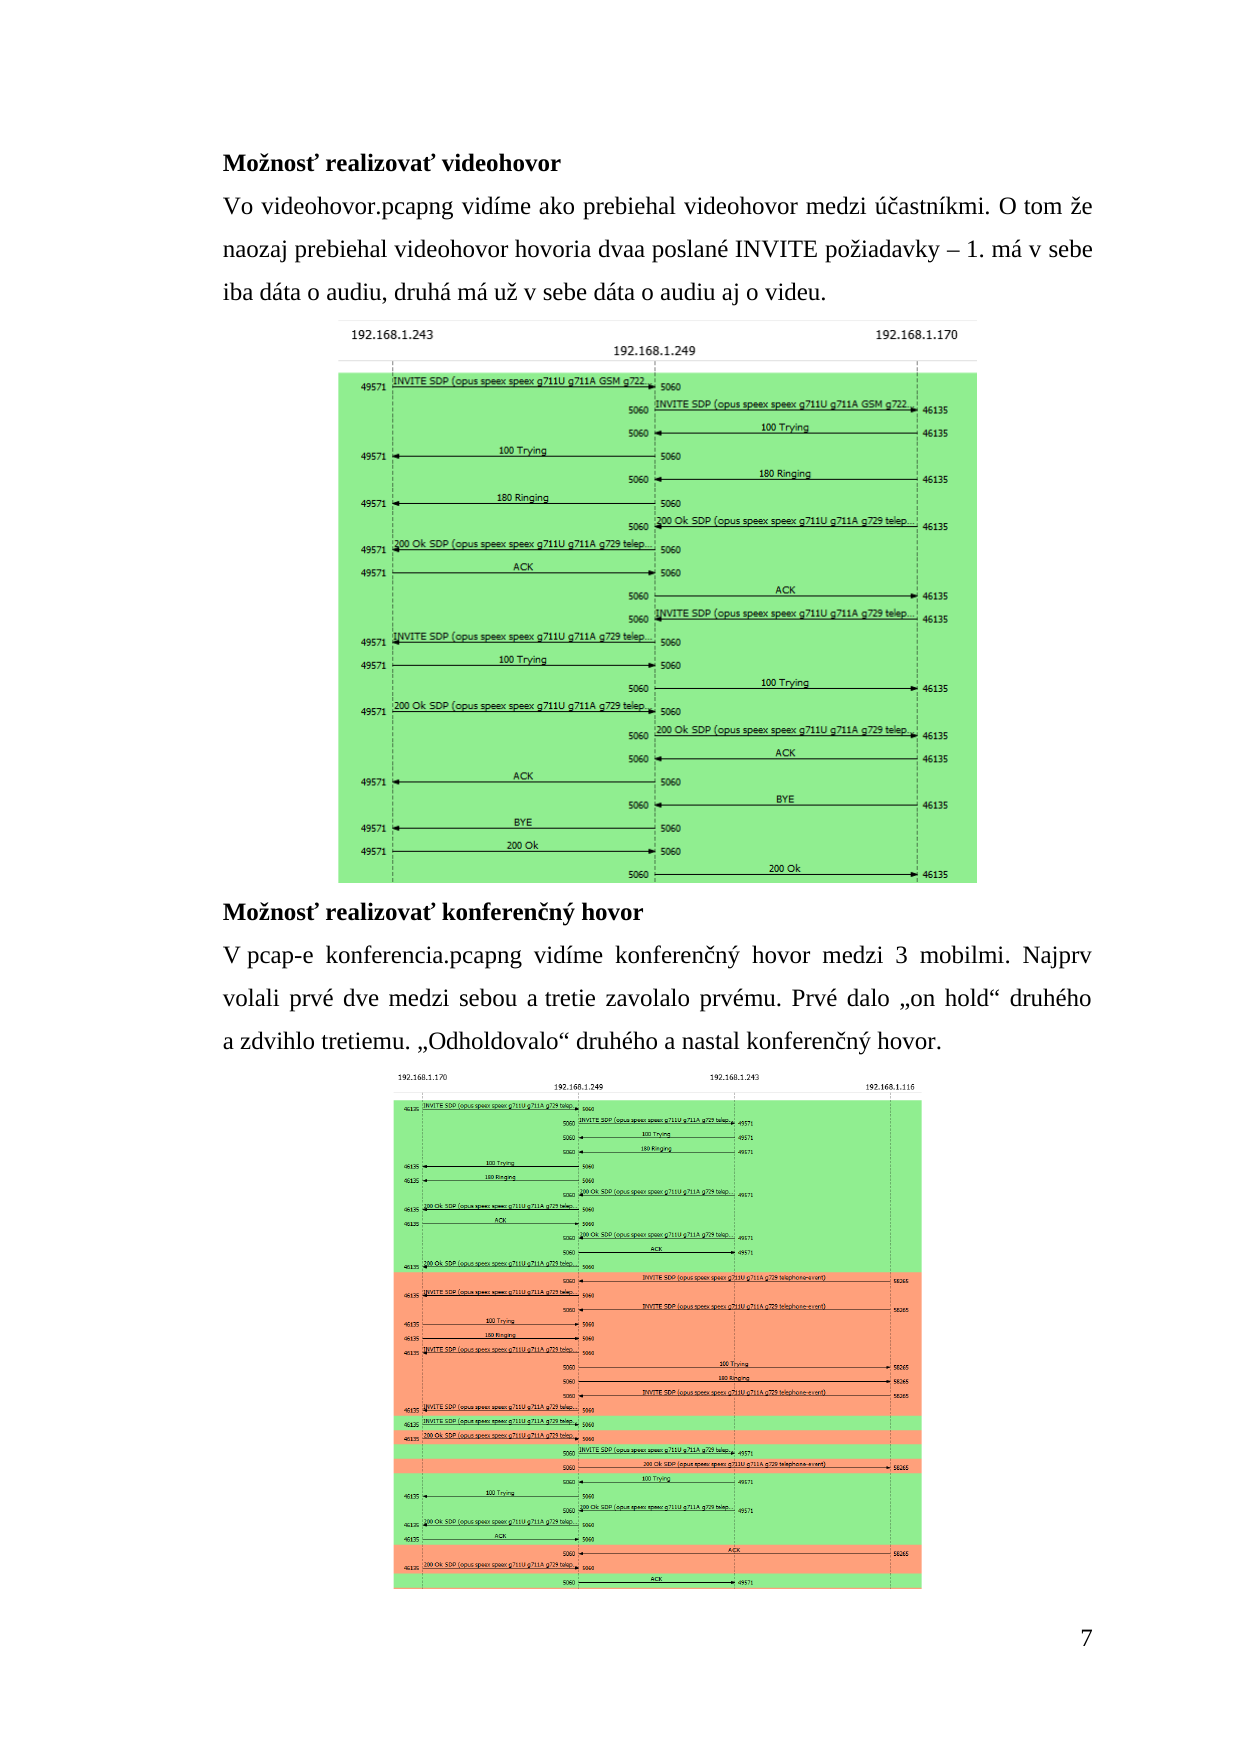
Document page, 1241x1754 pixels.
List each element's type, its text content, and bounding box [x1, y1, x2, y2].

picture [338, 320, 977, 883]
list Možnosť realizovať konferenčný hovor [223, 897, 1093, 926]
list Možnosť realizovať videohovor [223, 148, 1093, 176]
list Vo videohovor.pcapng vidíme ako prebiehal videohovor medzi účastníkmi. O tom že naozaj prebiehal videohovor hovoria dvaa poslané INVITE požiadavky – 1. má v sebe iba dáta o audiu, druhá má už v sebe dáta o audiu aj o videu. [223, 191, 1093, 306]
list V pcap-e konferencia.pcapng vidíme konferenčný hovor medzi 3 mobilmi. Najprv volali prvé dve medzi sebou a tretie zavolalo prvému. Prvé dalo „on hold“ druhého a zdvihlo tretiemu. „Odholdovalo“ druhého a nastal konferenčný hovor. [223, 940, 1093, 1055]
picture [393, 1069, 922, 1589]
